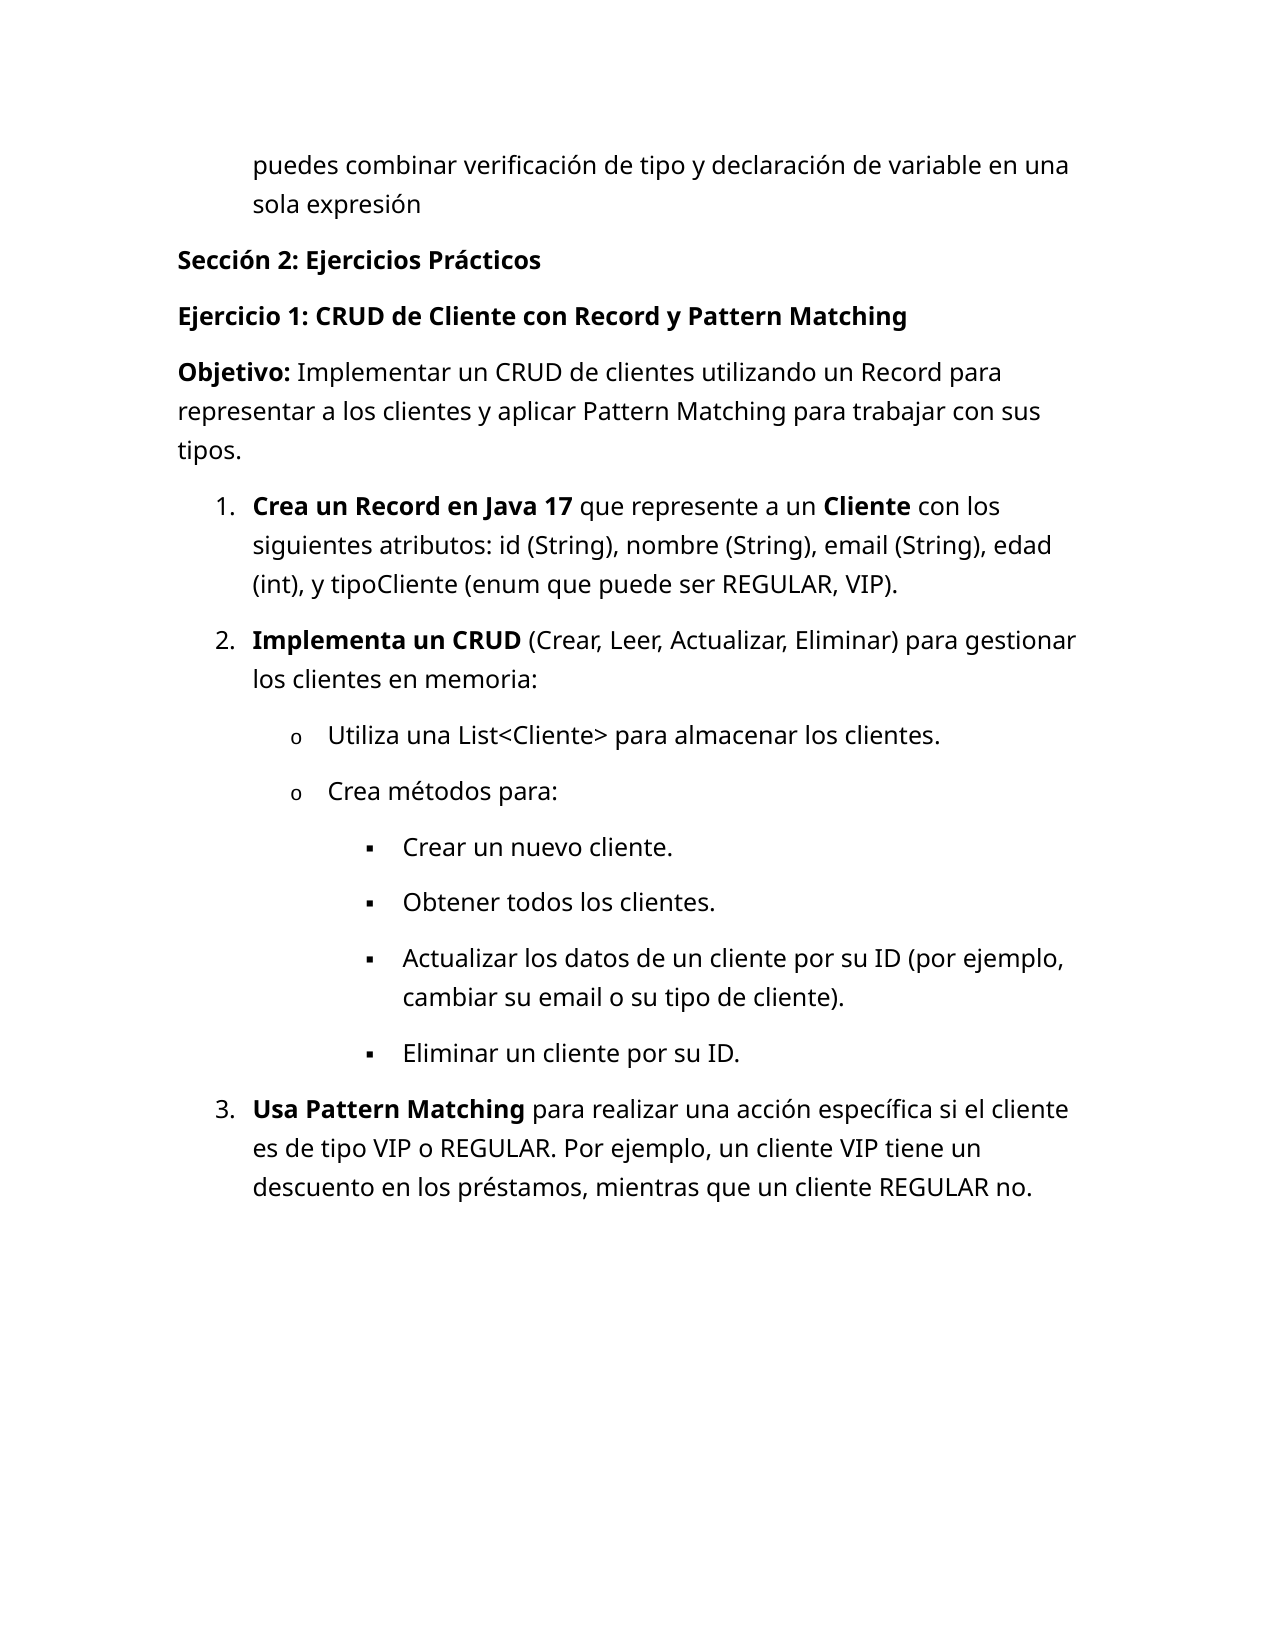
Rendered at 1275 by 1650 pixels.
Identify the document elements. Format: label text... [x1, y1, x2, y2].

list Crea métodos para: [290, 773, 1098, 807]
list Obtener todos los clientes. [365, 885, 1098, 919]
list Eliminar un cliente por su ID. [365, 1036, 1098, 1070]
list Implementa un CRUD (Crear, Leer, Actualizar, Eliminar) para gestionar los clientes en memoria: [215, 623, 1098, 696]
list Utiliza una List<Cliente> para almacenar los clientes. [290, 718, 1098, 752]
list Actualizar los datos de un cliente por su ID (por ejemplo, cambiar su email o su tipo de cliente). [365, 941, 1098, 1014]
list Usa Pattern Matching para realizar una acción específica si el cliente es de tipo VIP o REGULAR. Por ejemplo, un cliente VIP tiene un descuento en los préstamos, mientras que un cliente REGULAR no. [215, 1092, 1098, 1204]
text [252, 148, 1098, 221]
text Sección 2: Ejercicios Prácticos [177, 243, 1098, 277]
text Ejercicio 1: CRUD de Cliente con Record y Pattern Matching [177, 298, 1098, 332]
list Crear un nuevo cliente. [365, 829, 1098, 863]
text Objetivo: Implementar un CRUD de clientes utilizando un Record para representar a los clientes y aplicar Pattern Matching para trabajar con sus tipos. [177, 354, 1098, 467]
list Crea un Record en Java 17 que represente a un Cliente con los siguientes atributos: id (String), nombre (String), email (String), edad (int), y tipoCliente (enum que puede ser REGULAR, VIP). [215, 488, 1098, 601]
